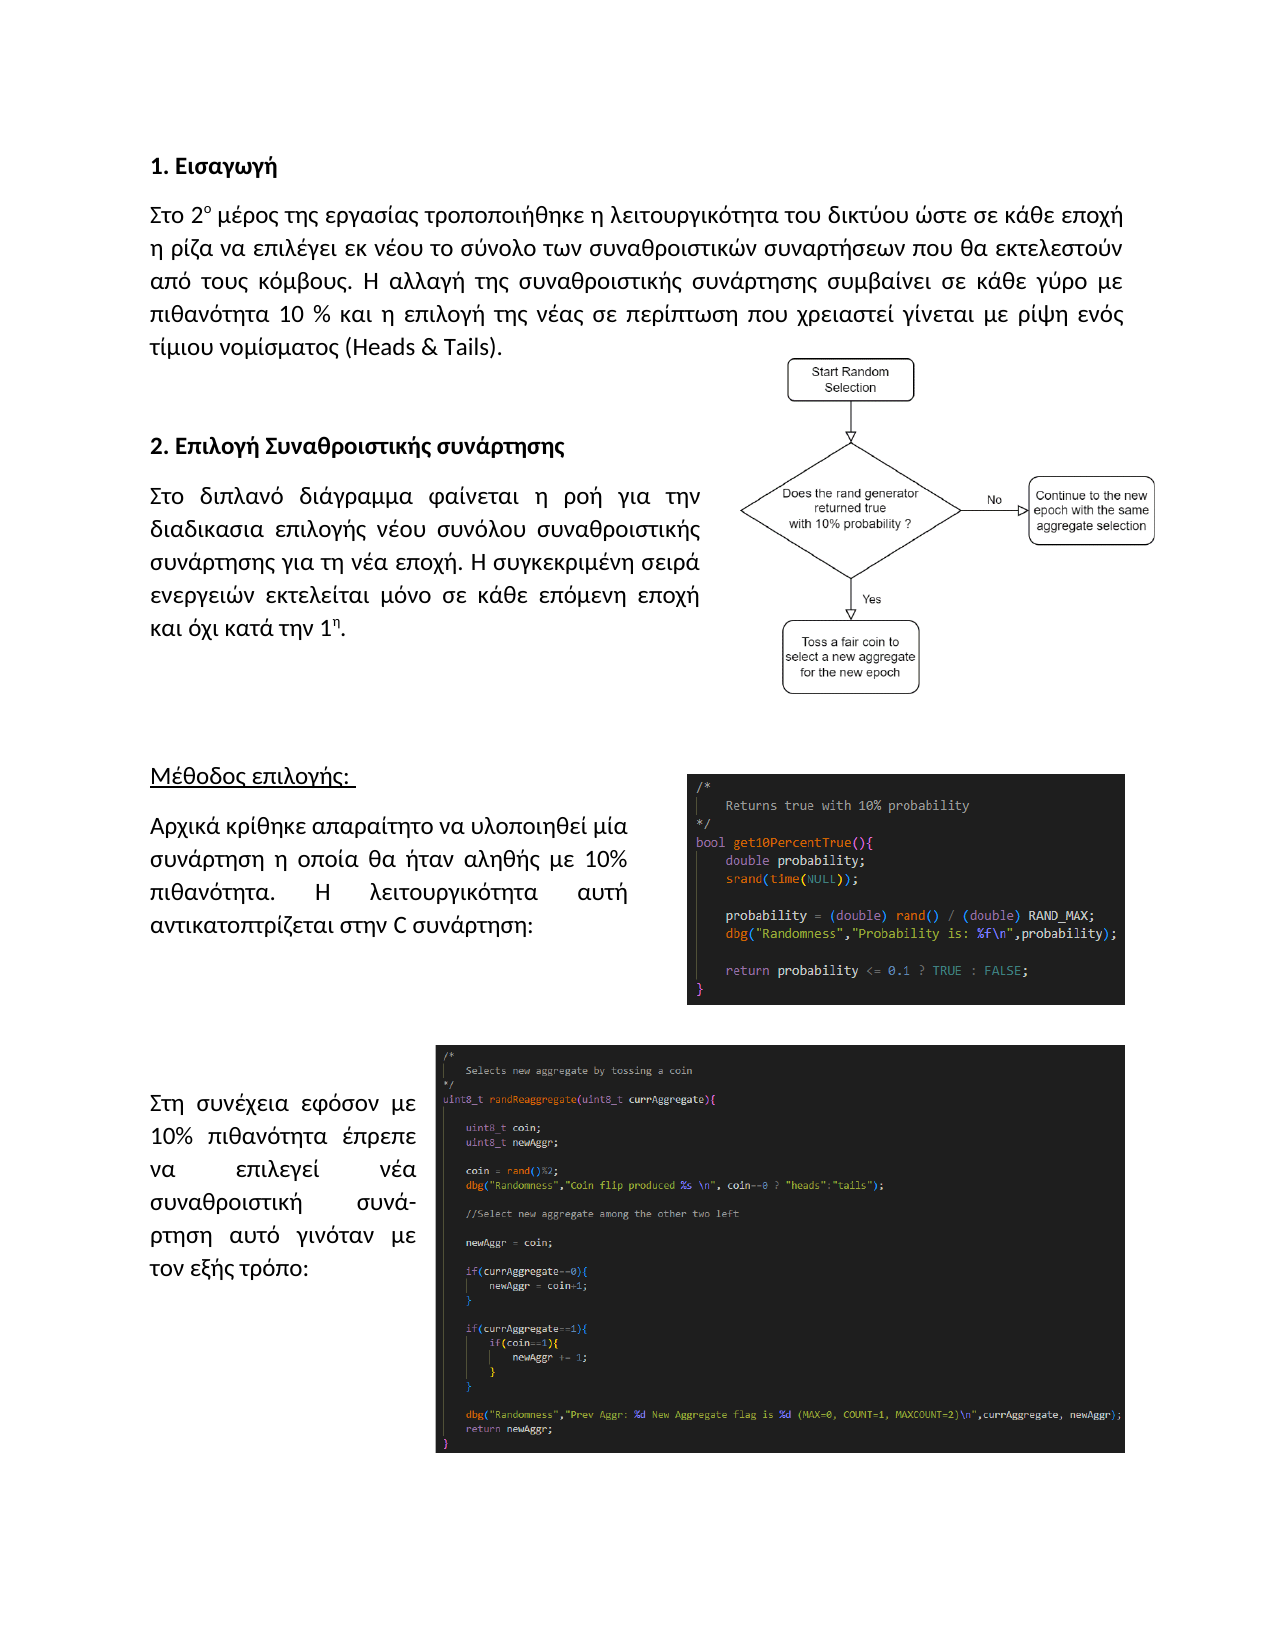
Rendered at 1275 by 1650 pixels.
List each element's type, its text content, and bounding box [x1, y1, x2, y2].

text Αρχικά κρίθηκε απαραίτητο να υλοποιηθεί μία συνάρτηση η οποία θα ήταν αληθής με 10% πιθανότητα. Η λειτουργικότητα αυτή αντικατοπτρίζεται στην C συνάρτηση: [150, 810, 687, 939]
text Στη συνέχεια εφόσον με 10% πιθανότητα έπρεπε να επιλεγεί νέα συναθροιστική συνά-ρτηση αυτό γινόταν με τον εξής τρόπο: [150, 1087, 435, 1283]
text Μέθοδος επιλογής: [150, 760, 1125, 791]
text 2. Επιλογή Συναθροιστικής συνάρτησης [150, 430, 740, 461]
text 1. Εισαγωγή [150, 150, 1125, 181]
picture [740, 358, 1155, 694]
picture [435, 1045, 1125, 1453]
text Στο 2ο μέρος της εργασίας τροποποιήθηκε η λειτουργικότητα του δικτύου ώστε σε κάθε εποχή η ρίζα να επιλέγει εκ νέου το σύνολο των συναθροιστικών συναρτήσεων που θα εκτελεστούν από τους κόμβους. Η αλλαγή της συναθροιστικής συνάρτησης συμβαίνει σε κάθε γύρο με πιθανότητα 10 % και η επιλογή της νέας σε περίπτωση που χρειαστεί γίνεται με ρίψη ενός τίμιου νομίσματος (Heads & Tails). [150, 199, 1125, 362]
text Στο διπλανό διάγραμμα φαίνεται η ροή για την διαδικασια επιλογής νέου συνόλου συναθροιστικής συνάρτησης για τη νέα εποχή. Η συγκεκριμένη σειρά ενεργειών εκτελείται μόνο σε κάθε επόμενη εποχή και όχι κατά την 1η. [150, 480, 740, 642]
picture [687, 774, 1125, 1005]
